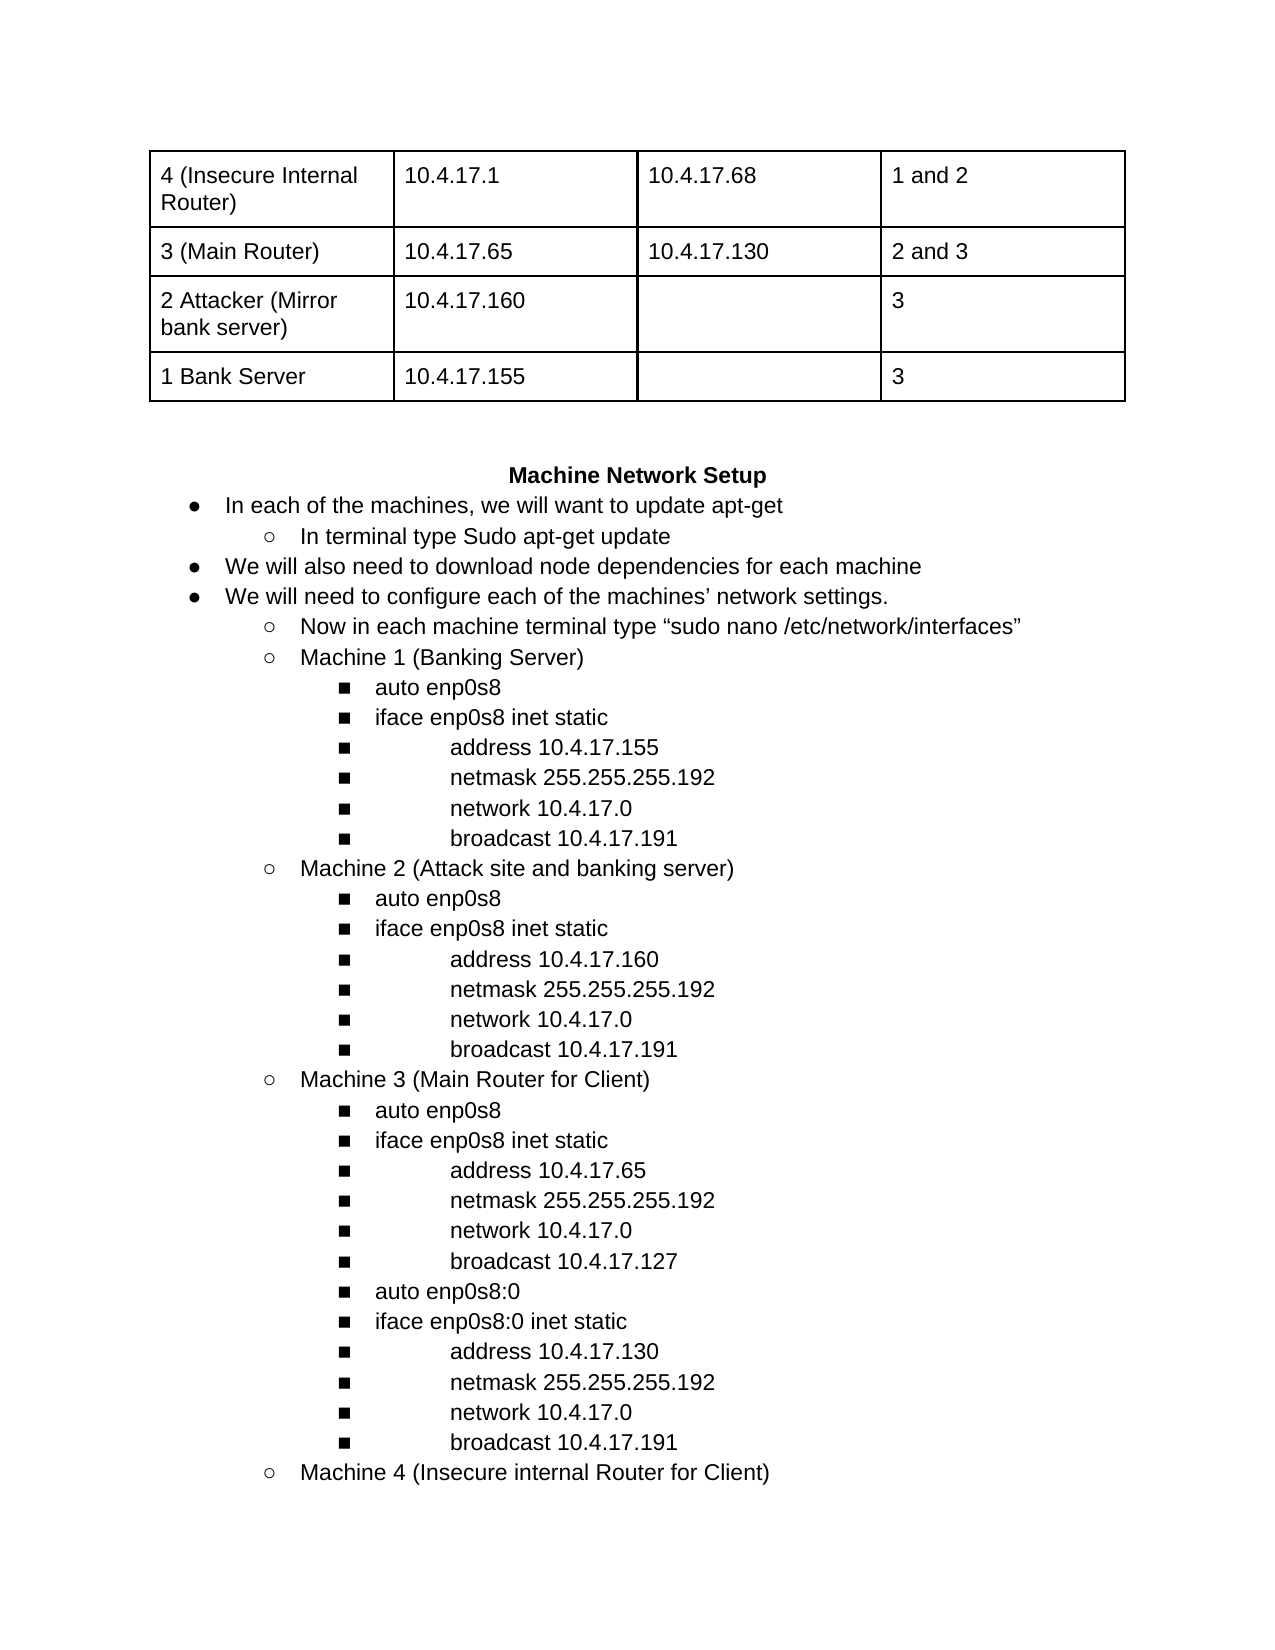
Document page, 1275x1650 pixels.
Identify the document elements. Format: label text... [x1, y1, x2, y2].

table_cell 1 and 2 [882, 152, 1124, 226]
list broadcast 10.4.17.127 [337, 1248, 1125, 1274]
list auto enp0s8:0 [337, 1278, 1125, 1304]
table_cell 3 (Main Router) [151, 228, 393, 275]
table_cell 10.4.17.1 [395, 152, 636, 226]
list In each of the machines, we will want to update apt-get [187, 492, 1125, 519]
list address 10.4.17.160 [337, 946, 1125, 972]
list iface enp0s8 inet static [337, 915, 1125, 942]
list auto enp0s8 [337, 1097, 1125, 1123]
table_cell 10.4.17.155 [395, 353, 636, 400]
list Machine 3 (Main Router for Client) [262, 1066, 1125, 1093]
list netmask 255.255.255.192 [337, 764, 1125, 791]
table_cell 10.4.17.65 [395, 228, 636, 275]
list broadcast 10.4.17.191 [337, 1036, 1125, 1063]
list address 10.4.17.65 [337, 1157, 1125, 1183]
list iface enp0s8:0 inet static [337, 1308, 1125, 1334]
list Machine 1 (Banking Server) [262, 643, 1125, 670]
list In terminal type Sudo apt-get update [262, 523, 1125, 549]
table_cell 10.4.17.160 [395, 277, 636, 351]
list broadcast 10.4.17.191 [337, 825, 1125, 851]
list network 10.4.17.0 [337, 1217, 1125, 1244]
list We will also need to download node dependencies for each machine [187, 553, 1125, 579]
list Machine 4 (Insecure internal Router for Client) [262, 1459, 1125, 1486]
list auto enp0s8 [337, 674, 1125, 700]
table_cell [639, 277, 880, 351]
list address 10.4.17.155 [337, 734, 1125, 761]
text Machine Network Setup [150, 462, 1125, 489]
table_cell 2 and 3 [882, 228, 1124, 275]
list network 10.4.17.0 [337, 794, 1125, 821]
table_cell 3 [882, 353, 1124, 400]
list auto enp0s8 [337, 885, 1125, 912]
list netmask 255.255.255.192 [337, 1368, 1125, 1395]
list netmask 255.255.255.192 [337, 976, 1125, 1002]
table_cell 3 [882, 277, 1124, 351]
list network 10.4.17.0 [337, 1006, 1125, 1032]
list netmask 255.255.255.192 [337, 1187, 1125, 1214]
table_cell 2 Attacker (Mirror bank server) [151, 277, 393, 351]
list iface enp0s8 inet static [337, 704, 1125, 730]
list address 10.4.17.130 [337, 1338, 1125, 1365]
list broadcast 10.4.17.191 [337, 1429, 1125, 1455]
list Machine 2 (Attack site and banking server) [262, 855, 1125, 881]
list Now in each machine terminal type “sudo nano /etc/network/interfaces” [262, 613, 1125, 640]
table_cell 10.4.17.68 [639, 152, 880, 226]
table_cell 10.4.17.130 [639, 228, 880, 275]
list network 10.4.17.0 [337, 1399, 1125, 1425]
table_cell 4 (Insecure Internal Router) [151, 152, 393, 226]
list iface enp0s8 inet static [337, 1127, 1125, 1153]
list We will need to configure each of the machines’ network settings. [187, 583, 1125, 609]
table_cell 1 Bank Server [151, 353, 393, 400]
table_cell [639, 353, 880, 400]
